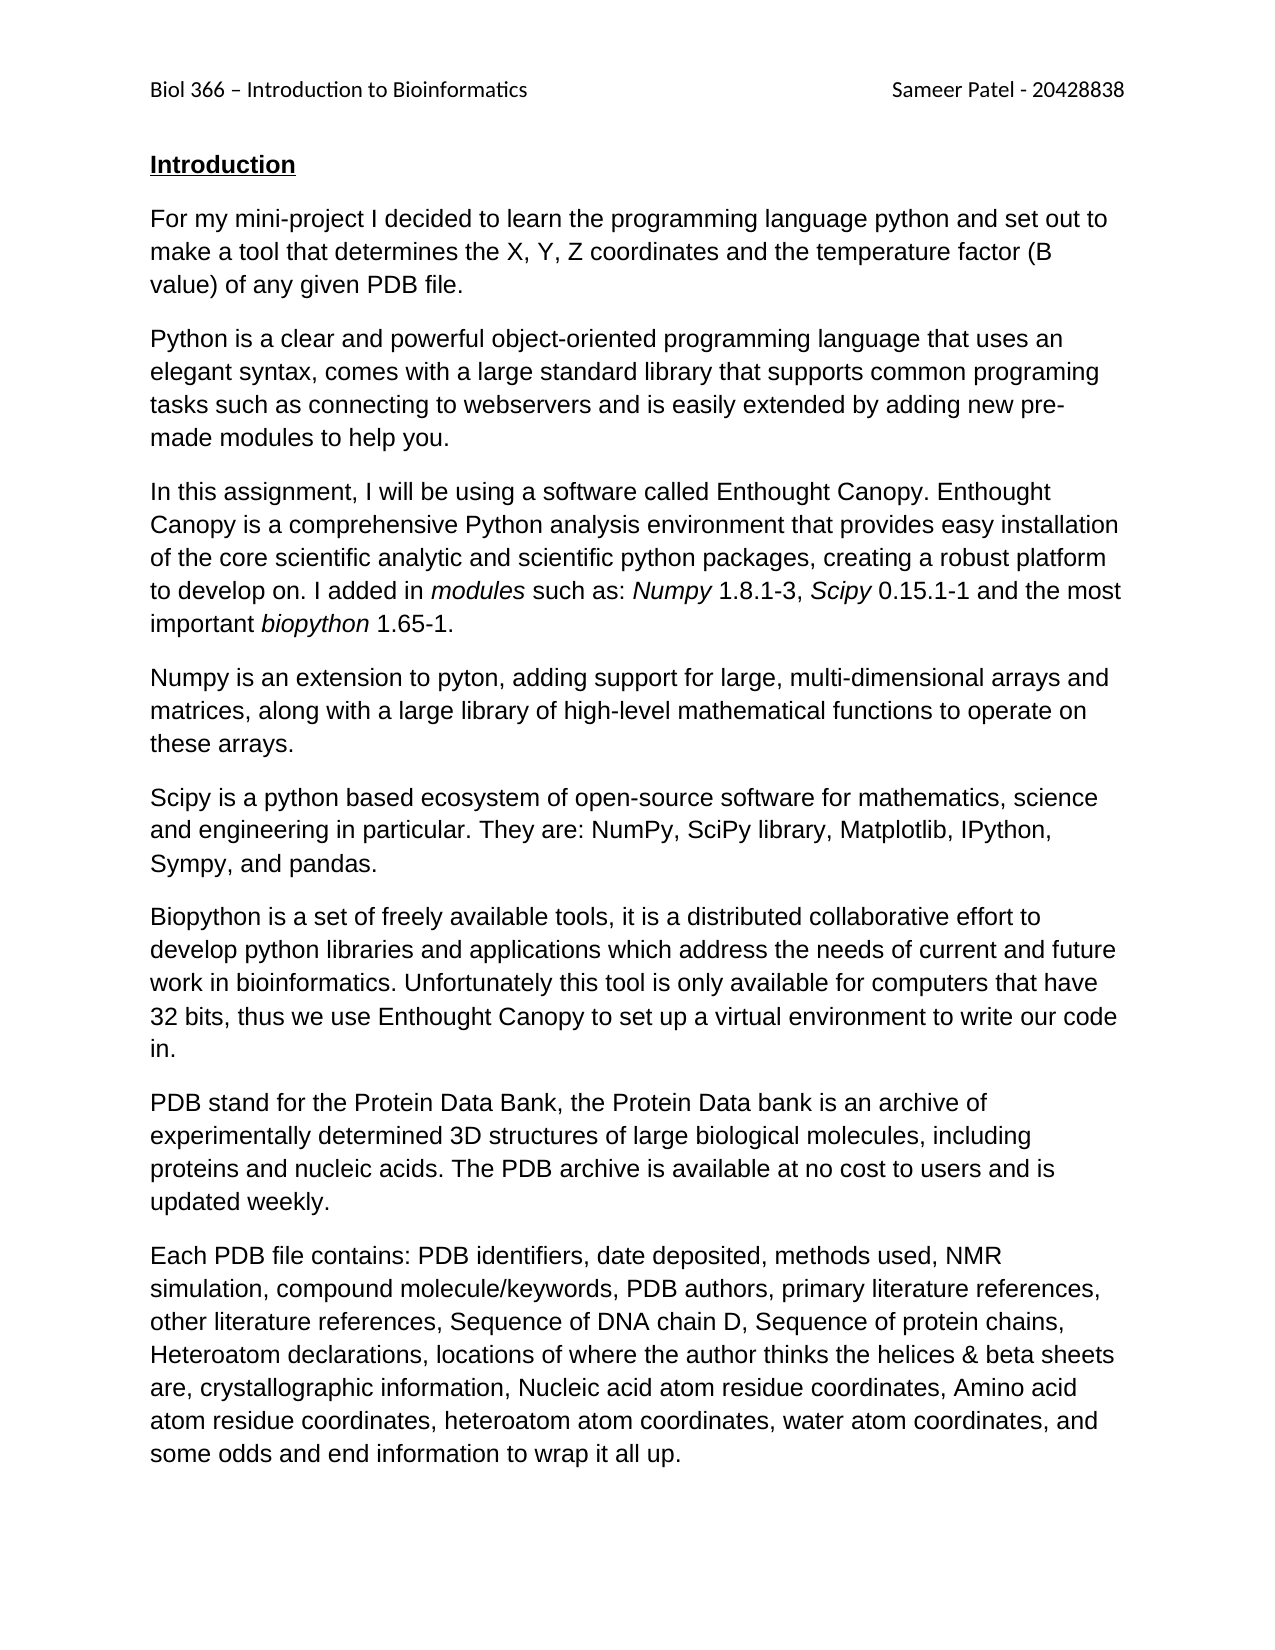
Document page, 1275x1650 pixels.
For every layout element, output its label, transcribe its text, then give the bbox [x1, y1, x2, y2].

text In this assignment, I will be using a software called Enthought Canopy. Enthought Canopy is a comprehensive Python analysis environment that provides easy installation of the core scientific analytic and scientific python packages, creating a robust platform to develop on. I added in modules such as: Numpy 1.8.1-3, Scipy 0.15.1-1 and the most important biopython 1.65-1. [150, 477, 1125, 637]
text Python is a clear and powerful object-oriented programming language that uses an elegant syntax, comes with a large standard library that supports common programing tasks such as connecting to webservers and is easily extended by adding new pre-made modules to help you. [150, 324, 1125, 452]
text Introduction [150, 150, 1125, 179]
text Numpy is an extension to pyton, adding support for large, multi-dimensional arrays and matrices, along with a large library of high-level mathematical functions to operate on these arrays. [150, 663, 1125, 757]
text For my mini-project I decided to learn the programming language python and set out to make a tool that determines the X, Y, Z coordinates and the temperature factor (B value) of any given PDB file. [150, 204, 1125, 299]
text Scipy is a python based ecosystem of open-source software for mathematics, science and engineering in particular. They are: NumPy, SciPy library, Matplotlib, IPython, Sympy, and pandas. [150, 782, 1125, 877]
text Biopython is a set of freely available tools, it is a distributed collaborative effort to develop python libraries and applications which address the needs of current and future work in bioinformatics. Unfortunately this tool is only available for computers that have 32 bits, thus we use Enthought Canopy to set up a virtual environment to write our code in. [150, 902, 1125, 1063]
text PDB stand for the Protein Data Bank, the Protein Data bank is an archive of experimentally determined 3D structures of large biological molecules, including proteins and nucleic acids. The PDB archive is available at no cost to users and is updated weekly. [150, 1088, 1125, 1216]
text Each PDB file contains: PDB identifiers, date deposited, methods used, NMR simulation, compound molecule/keywords, PDB authors, primary literature references, other literature references, Sequence of DNA chain D, Sequence of protein chains, Heteroatom declarations, locations of where the author thinks the helices & beta sheets are, crystallographic information, Nucleic acid atom residue coordinates, Amino acid atom residue coordinates, heteroatom atom coordinates, water atom coordinates, and some odds and end information to wrap it all up. [150, 1241, 1125, 1468]
